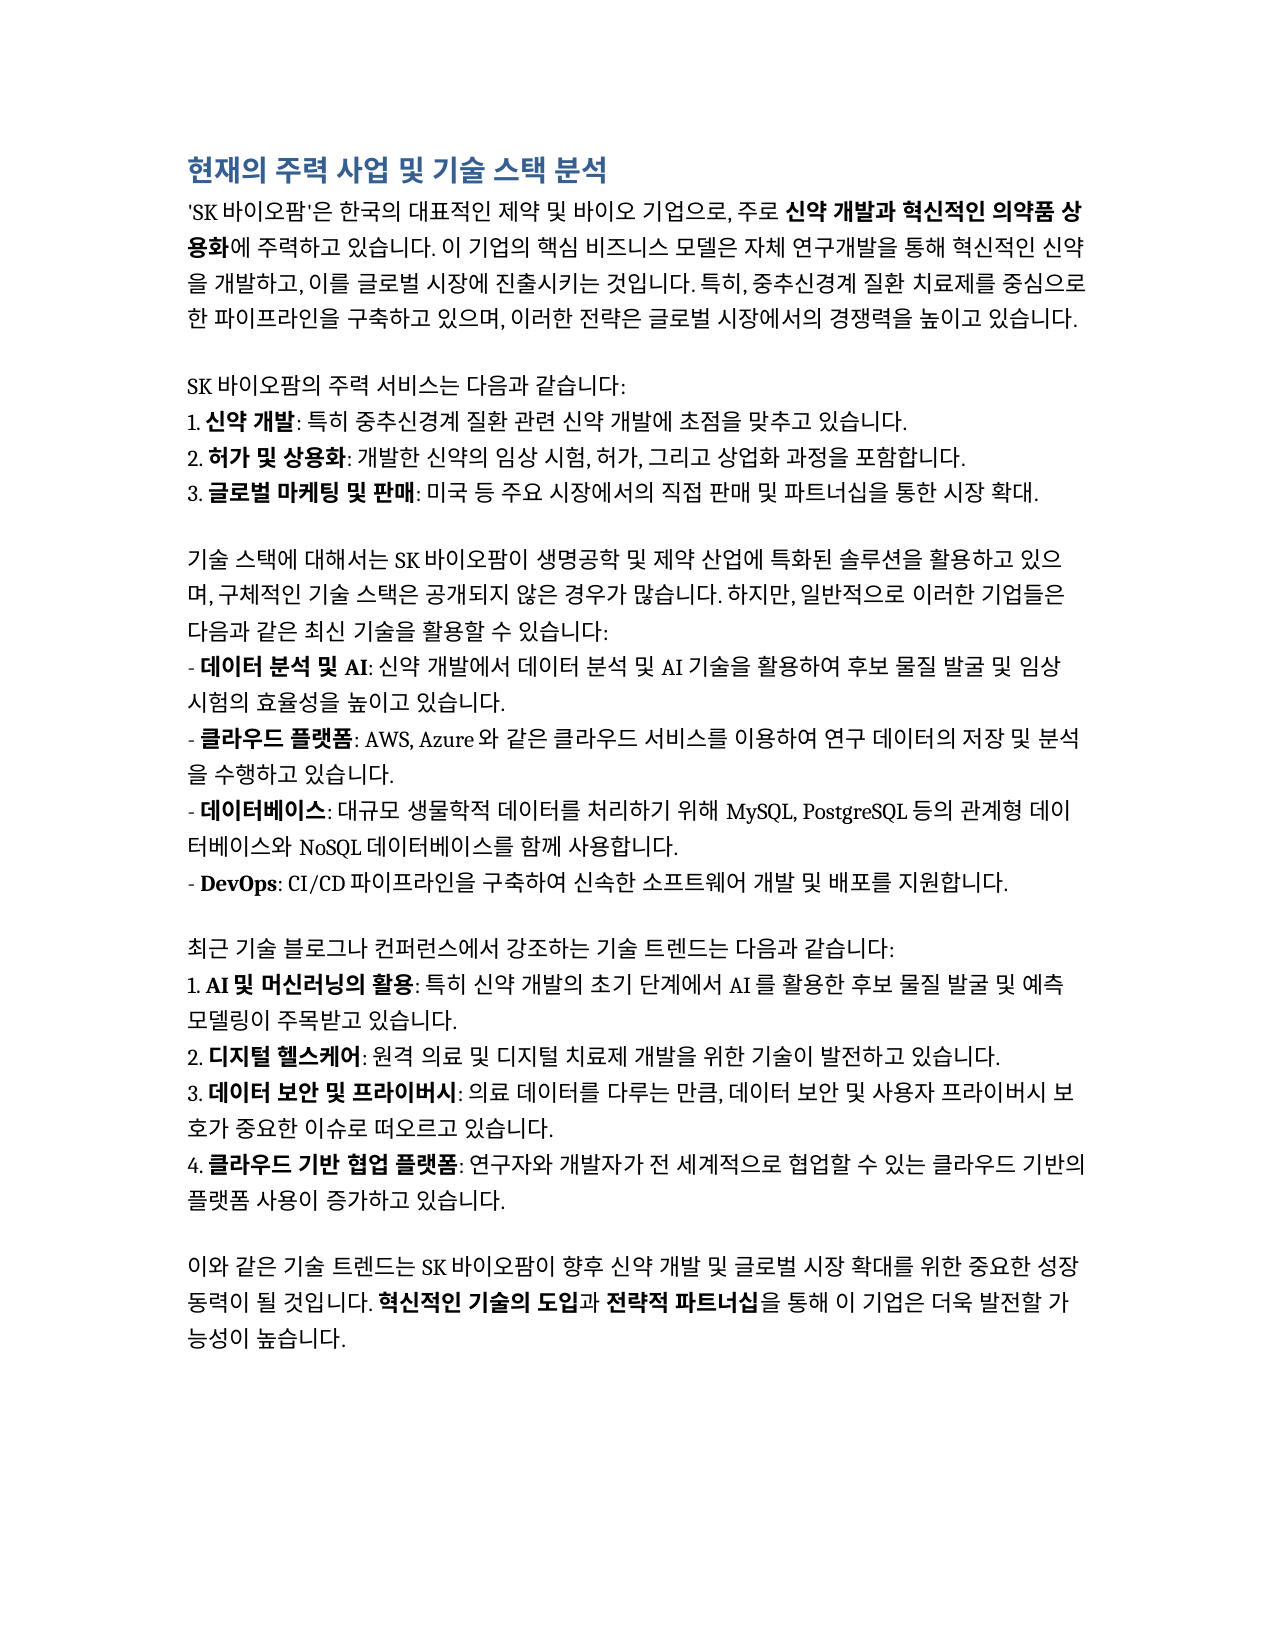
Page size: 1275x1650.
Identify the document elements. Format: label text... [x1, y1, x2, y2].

subtitle 현재의 주력 사업 및 기술 스택 분석 [187, 150, 1087, 190]
text 'SK바이오팜'은 한국의 대표적인 제약 및 바이오 기업으로, 주로 신약 개발과 혁신적인 의약품 상용화에 주력하고 있습니다. 이 기업의 핵심 비즈니스 모델은 자체 연구개발을 통해 혁신적인 신약을 개발하고, 이를 글로벌 시장에 진출시키는 것입니다. 특히, 중추신경계 질환 치료제를 중심으로 한 파이프라인을 구축하고 있으며, 이러한 전략은 글로벌 시장에서의 경쟁력을 높이고 있습니다. SK바이오팜의 주력 서비스는 다음과 같습니다: 1. 신약 개발: 특히 중추신경계 질환 관련 신약 개발에 초점을 맞추고 있습니다. 2. 허가 및 상용화: 개발한 신약의 임상 시험, 허가, 그리고 상업화 과정을 포함합니다. 3. 글로벌 마케팅 및 판매: 미국 등 주요 시장에서의 직접 판매 및 파트너십을 통한 시장 확대. 기술 스택에 대해서는 SK바이오팜이 생명공학 및 제약 산업에 특화된 솔루션을 활용하고 있으며, 구체적인 기술 스택은 공개되지 않은 경우가 많습니다. 하지만, 일반적으로 이러한 기업들은 다음과 같은 최신 기술을 활용할 수 있습니다: - 데이터 분석 및 AI: 신약 개발에서 데이터 분석 및 AI 기술을 활용하여 후보 물질 발굴 및 임상 시험의 효율성을 높이고 있습니다. - 클라우드 플랫폼: AWS, Azure와 같은 클라우드 서비스를 이용하여 연구 데이터의 저장 및 분석을 수행하고 있습니다. - 데이터베이스: 대규모 생물학적 데이터를 처리하기 위해 MySQL, PostgreSQL 등의 관계형 데이터베이스와 NoSQL 데이터베이스를 함께 사용합니다. - DevOps: CI/CD 파이프라인을 구축하여 신속한 소프트웨어 개발 및 배포를 지원합니다. 최근 기술 블로그나 컨퍼런스에서 강조하는 기술 트렌드는 다음과 같습니다: 1. AI 및 머신러닝의 활용: 특히 신약 개발의 초기 단계에서 AI를 활용한 후보 물질 발굴 및 예측 모델링이 주목받고 있습니다. 2. 디지털 헬스케어: 원격 의료 및 디지털 치료제 개발을 위한 기술이 발전하고 있습니다. 3. 데이터 보안 및 프라이버시: 의료 데이터를 다루는 만큼, 데이터 보안 및 사용자 프라이버시 보호가 중요한 이슈로 떠오르고 있습니다. 4. 클라우드 기반 협업 플랫폼: 연구자와 개발자가 전 세계적으로 협업할 수 있는 클라우드 기반의 플랫폼 사용이 증가하고 있습니다. 이와 같은 기술 트렌드는 SK바이오팜이 향후 신약 개발 및 글로벌 시장 확대를 위한 중요한 성장 동력이 될 것입니다. 혁신적인 기술의 도입과 전략적 파트너십을 통해 이 기업은 더욱 발전할 가능성이 높습니다. [187, 196, 1087, 1354]
